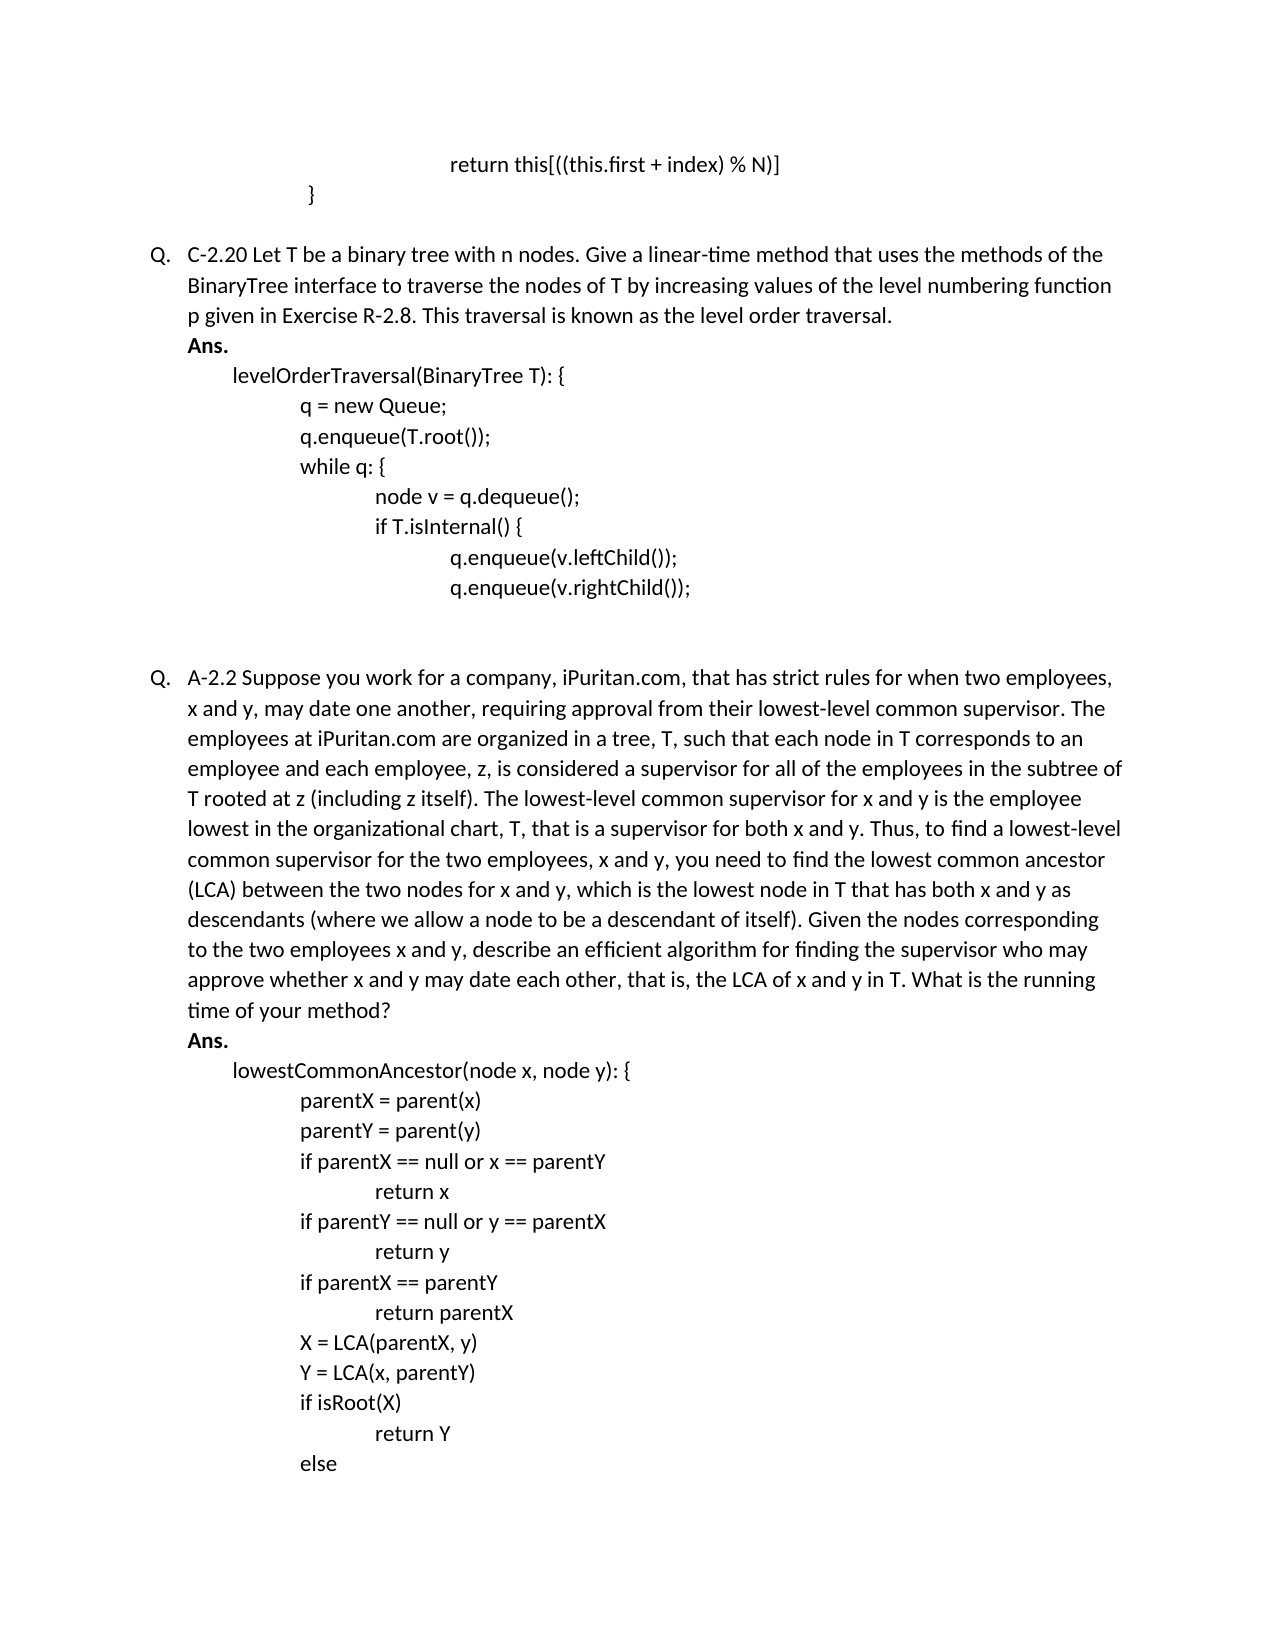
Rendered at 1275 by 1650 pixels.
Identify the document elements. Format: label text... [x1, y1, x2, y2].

list } [307, 180, 1125, 238]
list return this[((this.first + index) % N)] [307, 150, 1125, 178]
list A-2.2 Suppose you work for a company, iPuritan.com, that has strict rules for when two employees, x and y, may date one another, requiring approval from their lowest-level common supervisor. The employees at iPuritan.com are organized in a tree, T, such that each node in T corresponds to an employee and each employee, z, is considered a supervisor for all of the employees in the subtree of T rooted at z (including z itself). The lowest-level common supervisor for x and y is the employee lowest in the organizational chart, T, that is a supervisor for both x and y. Thus, to ﬁnd a lowest-level common supervisor for the two employees, x and y, you need to ﬁnd the lowest common ancestor (LCA) between the two nodes for x and y, which is the lowest node in T that has both x and y as descendants (where we allow a node to be a descendant of itself). Given the nodes corresponding to the two employees x and y, describe an efﬁcient algorithm for ﬁnding the supervisor who may approve whether x and y may date each other, that is, the LCA of x and y in T. What is the running time of your method? [150, 663, 1125, 1024]
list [187, 1026, 1125, 1477]
list levelOrderTraversal(BinaryTree T): { q = new Queue; q.enqueue(T.root()); while q: { node v = q.dequeue(); if T.isInternal() { q.enqueue(v.leftChild()); q.enqueue(v.rightChild()); [187, 331, 1125, 661]
list C-2.20 Let T be a binary tree with n nodes. Give a linear-time method that uses the methods of the BinaryTree interface to traverse the nodes of T by increasing values of the level numbering function p given in Exercise R-2.8. This traversal is known as the level order traversal. [150, 241, 1125, 329]
